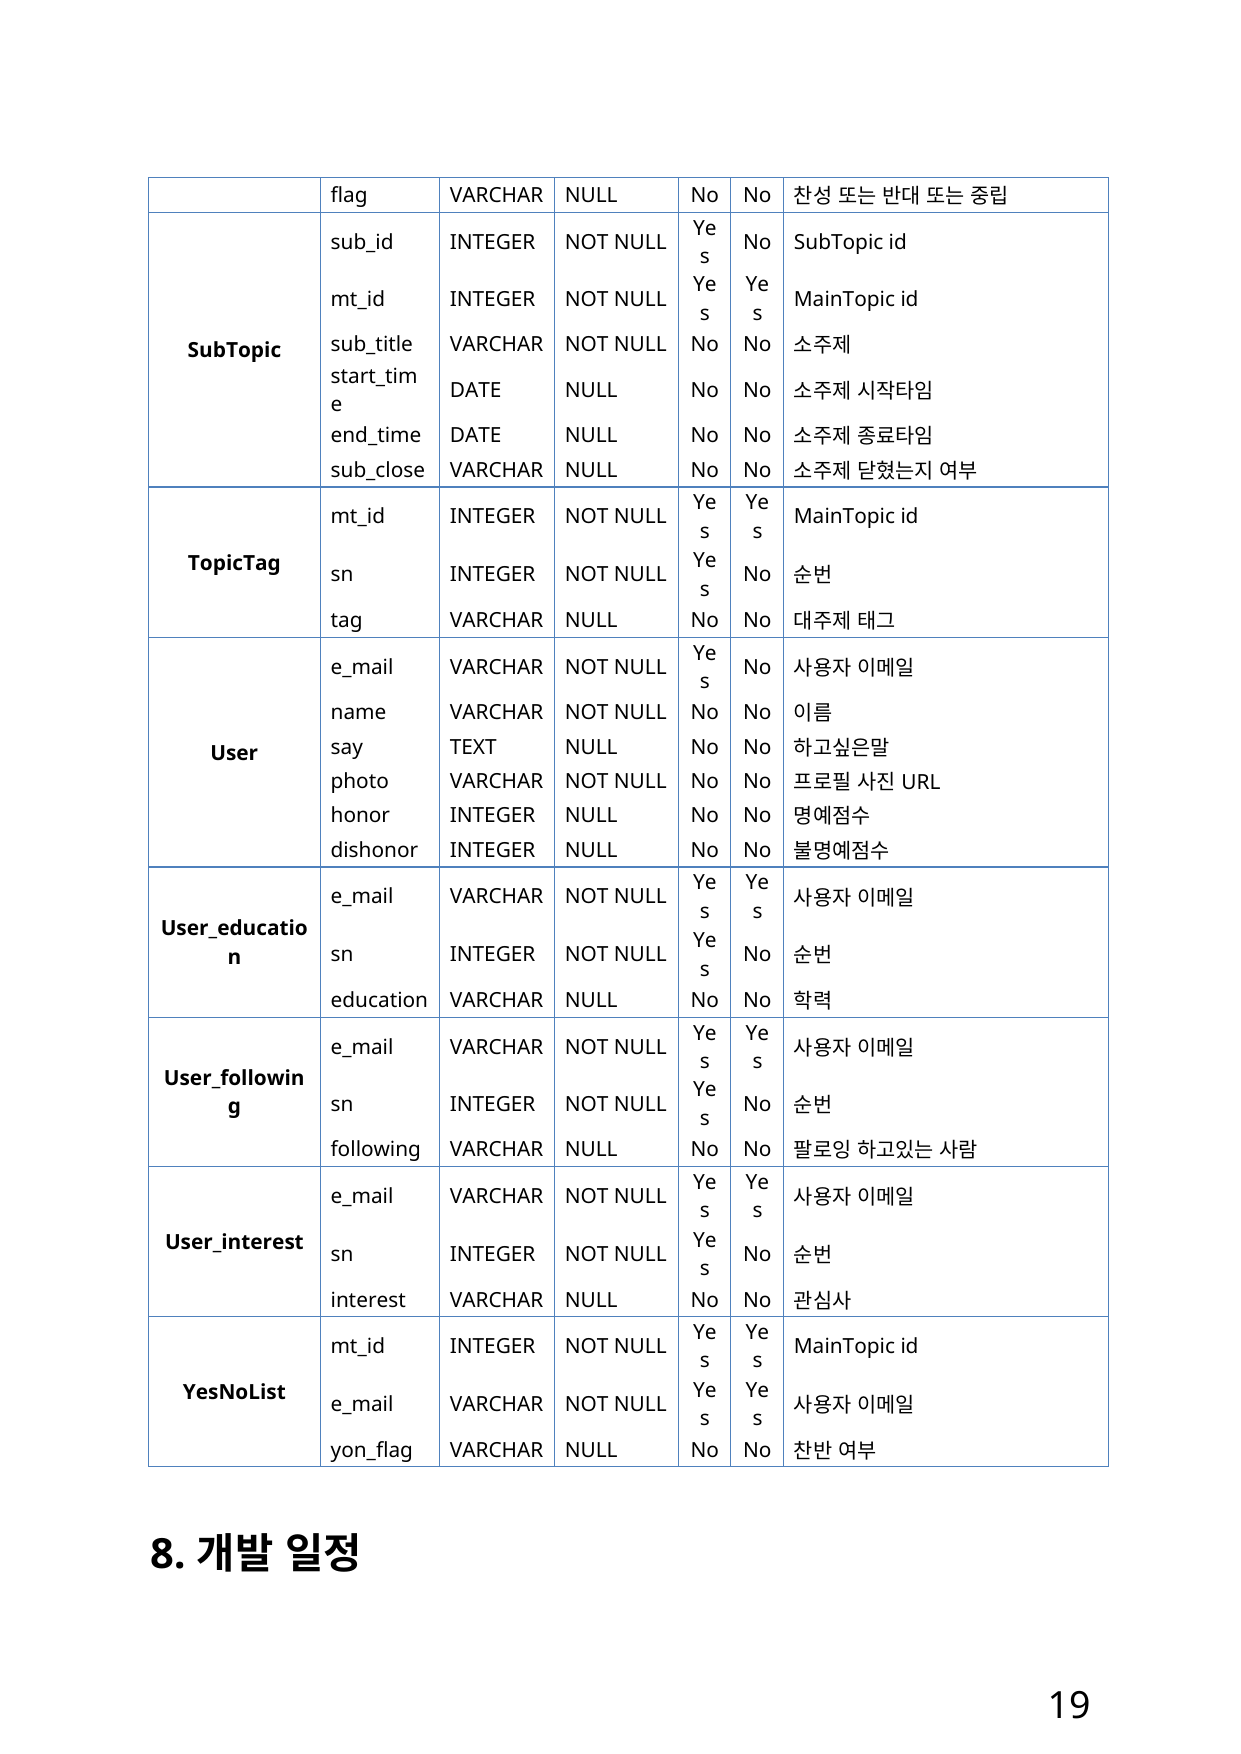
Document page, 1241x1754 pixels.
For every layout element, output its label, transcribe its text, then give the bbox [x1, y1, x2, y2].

table_cell 대주제 태그 [784, 602, 1108, 637]
table_cell 프로필 사진 URL [784, 763, 1108, 798]
table_cell mt_id [321, 270, 439, 326]
table_cell sn [321, 1224, 439, 1282]
table_cell No [679, 1432, 730, 1466]
table_cell No [679, 326, 730, 361]
table_cell sn [321, 1075, 439, 1131]
table_cell Yes [679, 1018, 730, 1074]
table_cell No [731, 544, 783, 602]
table_cell Yes [731, 1317, 783, 1374]
table_cell 사용자 이메일 [784, 638, 1108, 694]
table_cell e_mail [321, 1374, 439, 1432]
table_cell 이름 [784, 695, 1108, 729]
table_cell 명예점수 [784, 798, 1108, 832]
table_cell No [679, 1131, 730, 1166]
table_cell No [731, 213, 783, 269]
table_cell 순번 [784, 1075, 1108, 1131]
table_cell NOT NULL [555, 924, 678, 982]
table_cell VARCHAR [440, 178, 554, 212]
table_cell User [149, 638, 320, 866]
table_cell Yes [731, 488, 783, 544]
table_cell DATE [440, 418, 554, 452]
table_cell flag [321, 178, 439, 212]
table_cell INTEGER [440, 488, 554, 544]
table_cell 소주제 시작타임 [784, 361, 1108, 418]
table_cell Yes [731, 1167, 783, 1224]
table_cell MainTopic id [784, 488, 1108, 544]
table_cell NULL [555, 832, 678, 866]
table_cell NOT NULL [555, 488, 678, 544]
table_cell No [679, 798, 730, 832]
table_cell 관심사 [784, 1282, 1108, 1316]
table_cell sn [321, 924, 439, 982]
table_cell INTEGER [440, 1317, 554, 1374]
table_cell Yes [679, 270, 730, 326]
table_cell Yes [679, 1167, 730, 1224]
table_cell NULL [555, 798, 678, 832]
table_cell VARCHAR [440, 695, 554, 729]
table_cell 소주제 종료타임 [784, 418, 1108, 452]
table_cell No [679, 602, 730, 637]
table_cell INTEGER [440, 1224, 554, 1282]
table_cell No [679, 1282, 730, 1316]
table_cell 사용자 이메일 [784, 1374, 1108, 1432]
table_cell NOT NULL [555, 1018, 678, 1074]
table_cell yon_flag [321, 1432, 439, 1466]
table_cell Yes [731, 270, 783, 326]
table_cell Yes [679, 1075, 730, 1131]
table_cell NOT NULL [555, 1167, 678, 1224]
table_cell No [731, 178, 783, 212]
table_cell Yes [679, 1224, 730, 1282]
table_cell INTEGER [440, 924, 554, 982]
table_cell SubTopic id [784, 213, 1108, 269]
table_cell INTEGER [440, 270, 554, 326]
table_cell tag [321, 602, 439, 637]
table_cell NULL [555, 1282, 678, 1316]
table_cell Yes [679, 868, 730, 924]
table_cell VARCHAR [440, 1374, 554, 1432]
text 8. 개발 일정 [150, 1521, 1090, 1581]
table_cell Yes [731, 868, 783, 924]
table_cell NOT NULL [555, 868, 678, 924]
table_cell No [679, 763, 730, 798]
table_cell NULL [555, 178, 678, 212]
table_cell 하고싶은말 [784, 729, 1108, 763]
table_cell INTEGER [440, 1075, 554, 1131]
table_cell No [679, 418, 730, 452]
table_cell No [679, 178, 730, 212]
table_cell No [679, 729, 730, 763]
table_cell NOT NULL [555, 1374, 678, 1432]
table_cell mt_id [321, 1317, 439, 1374]
table_cell 찬반 여부 [784, 1432, 1108, 1466]
table_cell 사용자 이메일 [784, 868, 1108, 924]
table_cell INTEGER [440, 832, 554, 866]
table_cell name [321, 695, 439, 729]
table_cell honor [321, 798, 439, 832]
table_cell User_interest [149, 1167, 320, 1316]
table_cell VARCHAR [440, 326, 554, 361]
table_cell VARCHAR [440, 1018, 554, 1074]
table_cell INTEGER [440, 213, 554, 269]
table_cell 찬성 또는 반대 또는 중립 [784, 178, 1108, 212]
table_cell NULL [555, 602, 678, 637]
table_cell NOT NULL [555, 1317, 678, 1374]
table_cell No [731, 1432, 783, 1466]
table_cell 소주제 [784, 326, 1108, 361]
table_cell 학력 [784, 982, 1108, 1017]
table_cell Yes [679, 924, 730, 982]
table_cell NULL [555, 1131, 678, 1166]
table_cell Yes [679, 488, 730, 544]
table_cell TopicTag [149, 488, 320, 637]
table_cell NOT NULL [555, 1075, 678, 1131]
table_cell No [731, 602, 783, 637]
table_cell NOT NULL [555, 544, 678, 602]
table_cell VARCHAR [440, 1167, 554, 1224]
table_cell Yes [679, 213, 730, 269]
table_cell sub_id [321, 213, 439, 269]
table_cell No [731, 326, 783, 361]
table_cell NULL [555, 418, 678, 452]
table_cell NULL [555, 361, 678, 418]
table_cell No [731, 1131, 783, 1166]
table_cell NOT NULL [555, 763, 678, 798]
table_cell e_mail [321, 638, 439, 694]
table_cell INTEGER [440, 544, 554, 602]
table_cell No [679, 982, 730, 1017]
table_cell VARCHAR [440, 982, 554, 1017]
table_cell No [731, 729, 783, 763]
table_cell 사용자 이메일 [784, 1167, 1108, 1224]
table_cell No [731, 832, 783, 866]
table_cell Yes [679, 544, 730, 602]
table_cell NULL [555, 1432, 678, 1466]
table_cell VARCHAR [440, 1131, 554, 1166]
table_cell start_time [321, 361, 439, 418]
table_cell No [731, 638, 783, 694]
table_cell Yes [679, 1317, 730, 1374]
table_cell dishonor [321, 832, 439, 866]
table_cell VARCHAR [440, 602, 554, 637]
table_cell Yes [731, 1374, 783, 1432]
table_cell 순번 [784, 544, 1108, 602]
table_cell No [679, 361, 730, 418]
table_cell User_following [149, 1018, 320, 1166]
table_cell Yes [679, 1374, 730, 1432]
table_cell DATE [440, 361, 554, 418]
table_cell No [731, 763, 783, 798]
table_cell MainTopic id [784, 1317, 1108, 1374]
table_cell NOT NULL [555, 270, 678, 326]
table_cell Yes [679, 638, 730, 694]
table_cell NOT NULL [555, 638, 678, 694]
table_cell VARCHAR [440, 452, 554, 486]
table_cell 순번 [784, 1224, 1108, 1282]
table_cell NOT NULL [555, 1224, 678, 1282]
table_cell e_mail [321, 1167, 439, 1224]
table_cell sub_title [321, 326, 439, 361]
table_cell INTEGER [440, 798, 554, 832]
table_cell SubTopic [149, 213, 320, 486]
table_cell following [321, 1131, 439, 1166]
table_cell No [731, 1224, 783, 1282]
table_cell No [731, 452, 783, 486]
table_cell photo [321, 763, 439, 798]
table_cell VARCHAR [440, 1282, 554, 1316]
table_cell No [679, 695, 730, 729]
table_cell No [731, 361, 783, 418]
table_cell No [731, 695, 783, 729]
table_cell mt_id [321, 488, 439, 544]
table_cell e_mail [321, 868, 439, 924]
table_cell 사용자 이메일 [784, 1018, 1108, 1074]
table_cell No [731, 1075, 783, 1131]
table_cell NULL [555, 729, 678, 763]
table_cell say [321, 729, 439, 763]
table_cell 팔로잉 하고있는 사람 [784, 1131, 1108, 1166]
table_cell No [731, 418, 783, 452]
table_cell VARCHAR [440, 1432, 554, 1466]
table_cell No [731, 798, 783, 832]
table_cell No [731, 924, 783, 982]
table_cell VARCHAR [440, 763, 554, 798]
table_cell YesNoList [149, 1317, 320, 1466]
table_cell TEXT [440, 729, 554, 763]
table_cell education [321, 982, 439, 1017]
table_cell 소주제 닫혔는지 여부 [784, 452, 1108, 486]
table_cell 불명예점수 [784, 832, 1108, 866]
table_cell No [731, 1282, 783, 1316]
table_cell NULL [555, 452, 678, 486]
table_cell NULL [555, 982, 678, 1017]
table_cell NOT NULL [555, 326, 678, 361]
table_cell MainTopic id [784, 270, 1108, 326]
table_cell end_time [321, 418, 439, 452]
table_cell sub_close [321, 452, 439, 486]
table_cell NOT NULL [555, 695, 678, 729]
table_cell NOT NULL [555, 213, 678, 269]
table_cell No [679, 452, 730, 486]
table_cell VARCHAR [440, 638, 554, 694]
table_cell sn [321, 544, 439, 602]
table_cell Yes [731, 1018, 783, 1074]
table_cell User_education [149, 868, 320, 1017]
table_cell interest [321, 1282, 439, 1316]
table_cell 순번 [784, 924, 1108, 982]
table_cell VARCHAR [440, 868, 554, 924]
table_cell No [731, 982, 783, 1017]
table_cell No [679, 832, 730, 866]
table_cell e_mail [321, 1018, 439, 1074]
